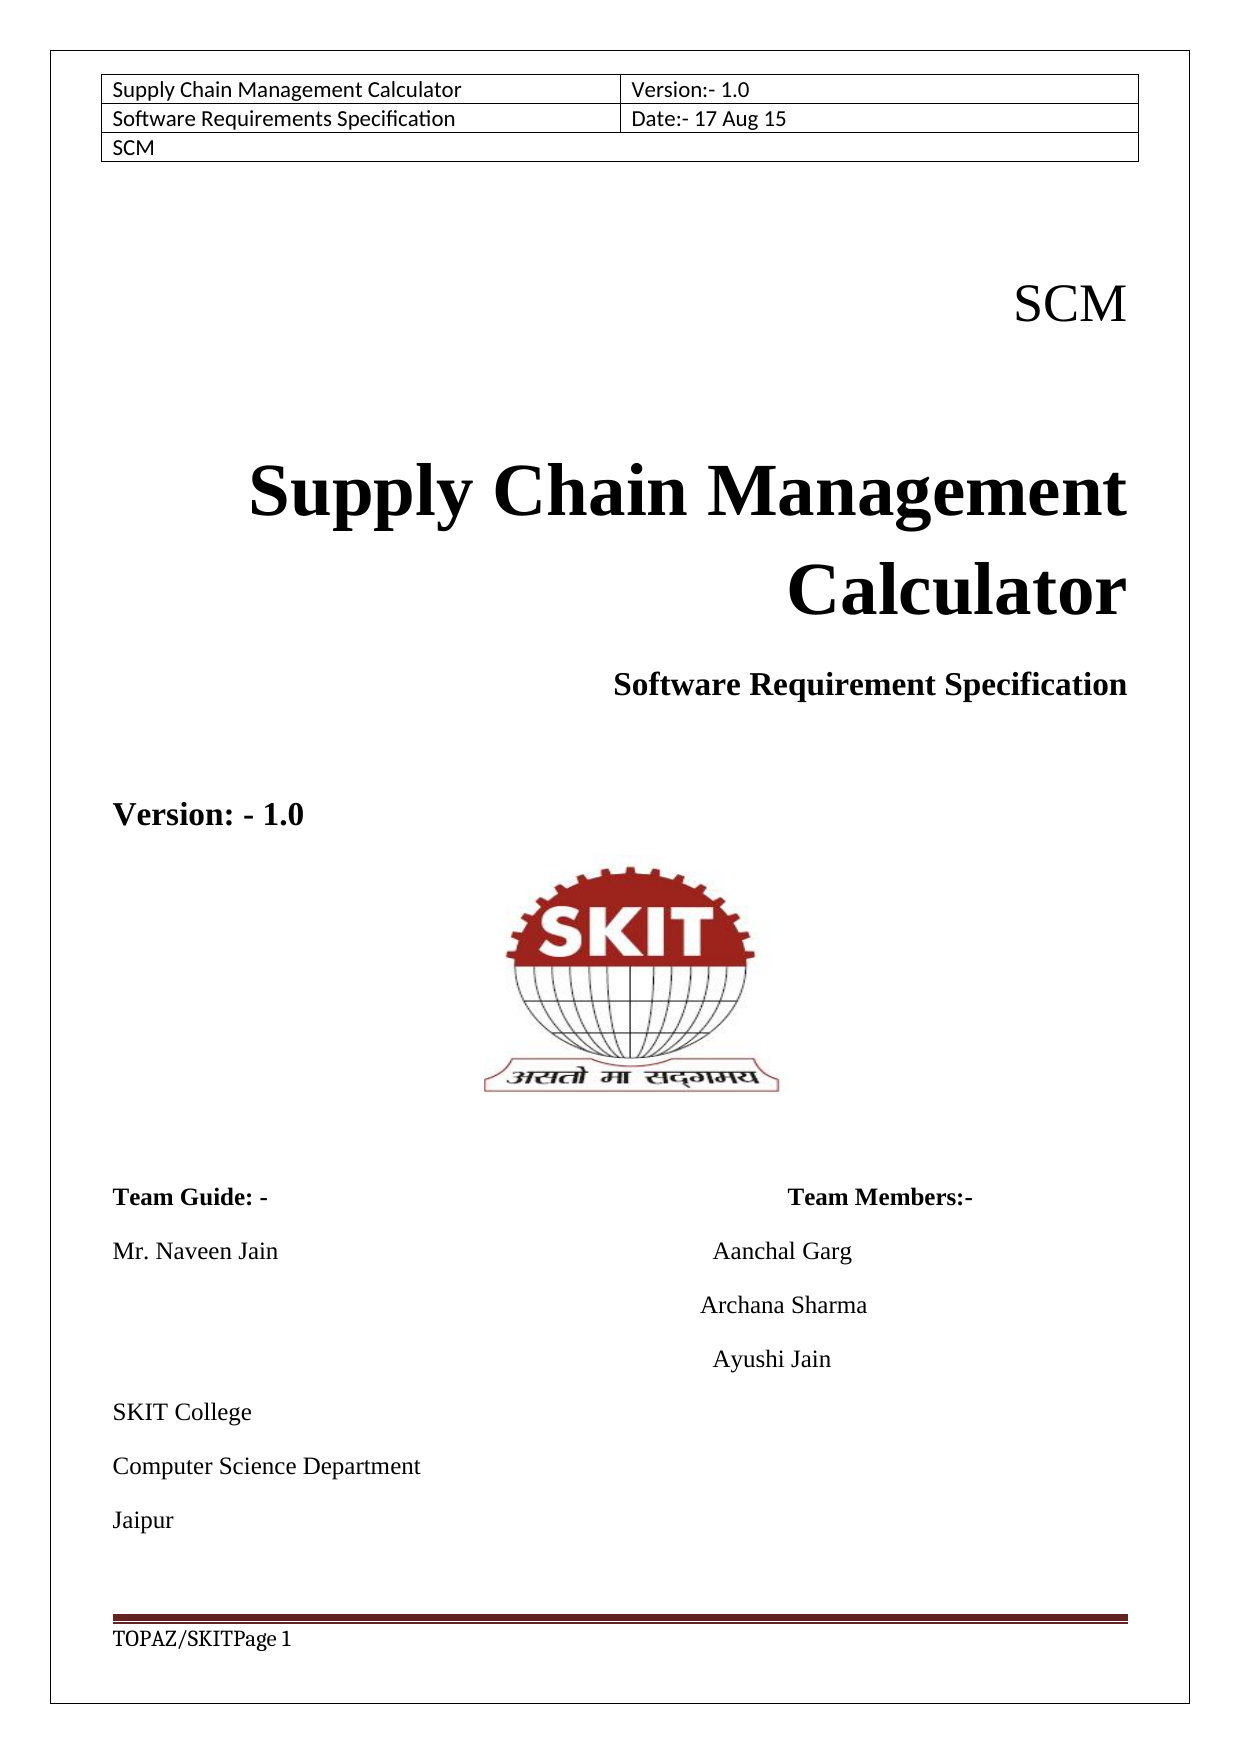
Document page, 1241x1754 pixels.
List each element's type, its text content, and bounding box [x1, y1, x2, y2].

text Team Guide: - Team Members:- [112, 1182, 1128, 1211]
text Ayushi Jain [112, 1344, 1128, 1372]
text Computer Science Department [112, 1451, 1128, 1480]
text Version: - 1.0 [112, 794, 1128, 832]
text SCM [112, 271, 1128, 334]
text Supply Chain Management Calculator [112, 445, 1128, 631]
text SKIT College [112, 1397, 1128, 1426]
text Mr. Naveen Jain Aanchal Garg [112, 1236, 1128, 1265]
text Software Requirement Specification [112, 664, 1128, 703]
text Jaipur [112, 1505, 1128, 1534]
text Archana Sharma [112, 1290, 1128, 1318]
picture [484, 855, 789, 1110]
